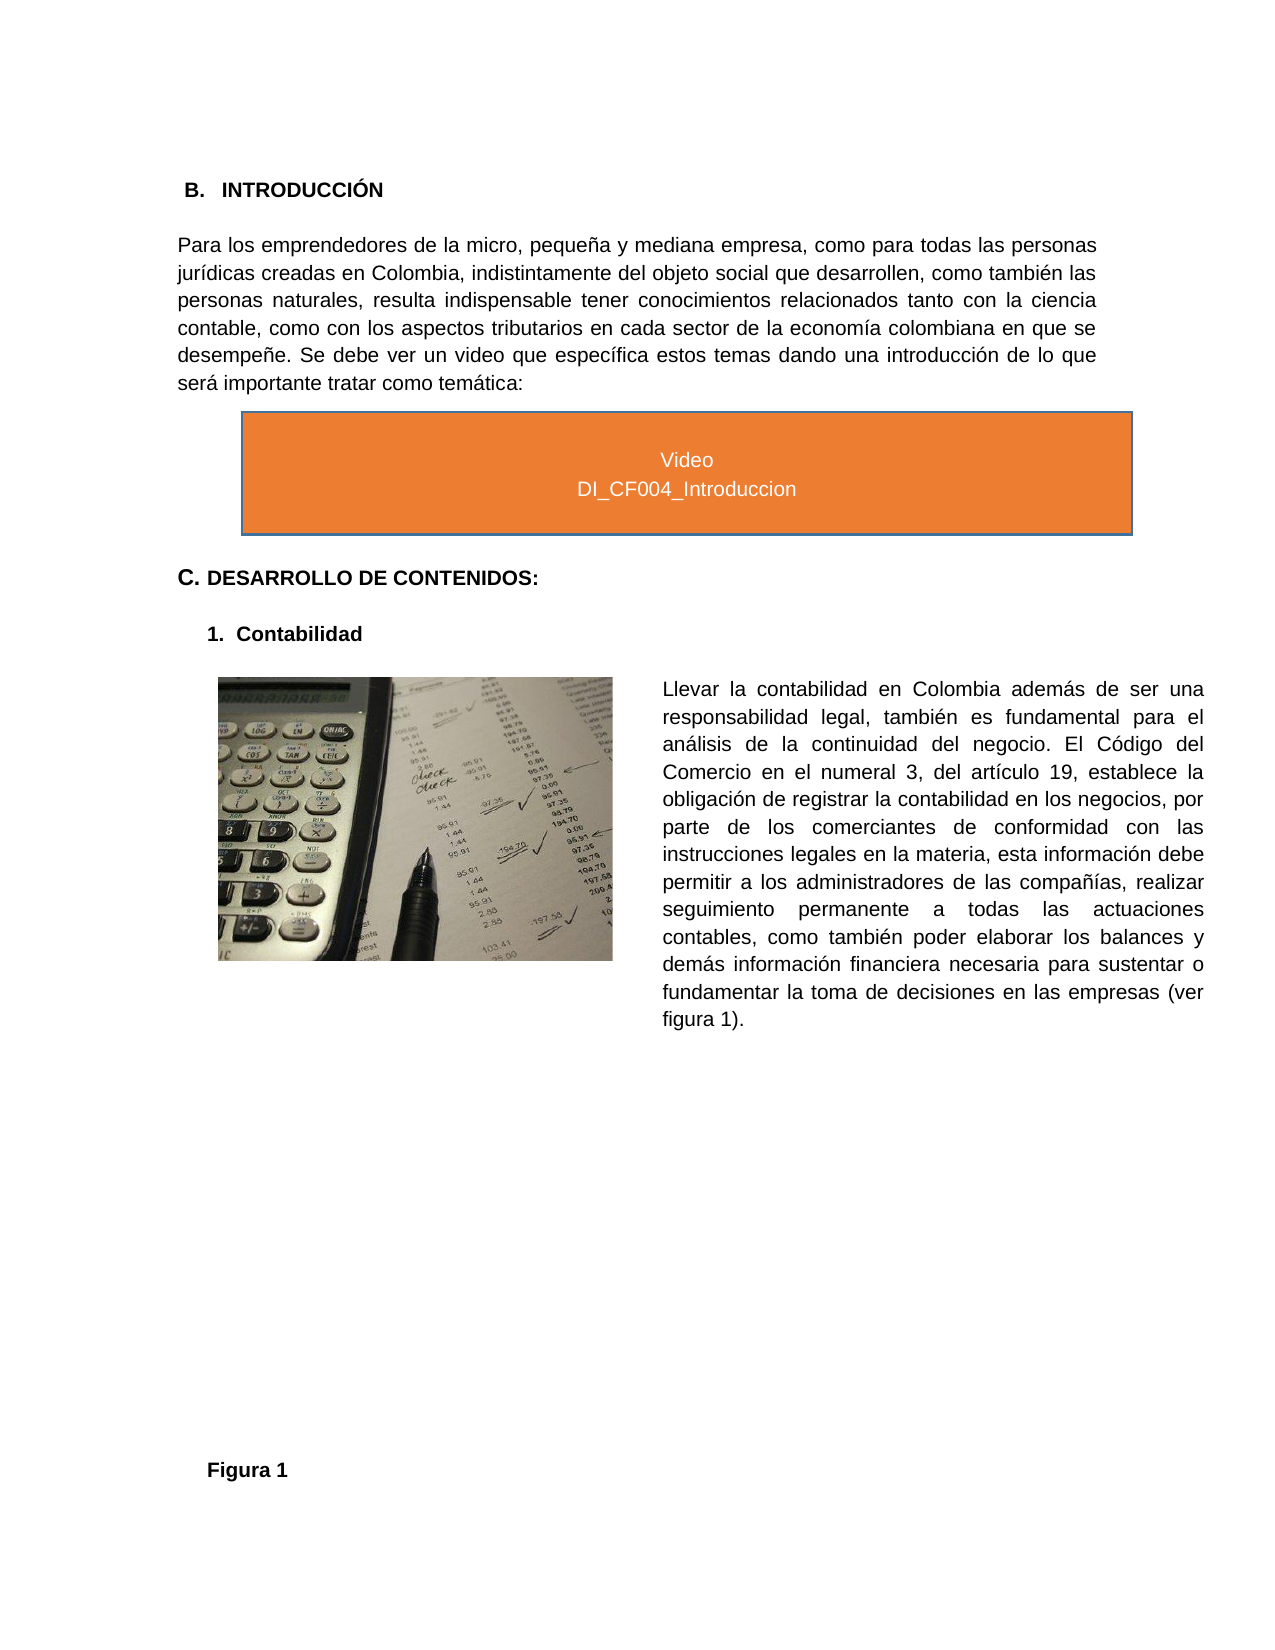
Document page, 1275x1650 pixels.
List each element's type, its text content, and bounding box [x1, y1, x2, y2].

table_header Llevar la contabilidad en Colombia además de ser una responsabilidad legal, también es fundamental para el análisis de la continuidad del negocio. El Código del Comercio en el numeral 3, del artículo 19, establece la obligación de registrar la contabilidad en los negocios, por parte de los comerciantes de conformidad con las instrucciones legales en la materia, esta información debe permitir a los administradores de las compañías, realizar seguimiento permanente a todas las actuaciones contables, como también poder elaborar los balances y demás información financiera necesaria para sustentar o fundamentar la toma de decisiones en las empresas (ver figura 1). [621, 677, 1216, 1035]
text Figura 1 [207, 1458, 1098, 1482]
picture [218, 677, 613, 961]
list DESARROLLO DE CONTENIDOS: [177, 564, 1098, 591]
table_header [207, 677, 621, 1035]
list Contabilidad [207, 622, 1098, 646]
list INTRODUCCIÓN [184, 178, 1098, 202]
text Para los emprendedores de la micro, pequeña y mediana empresa, como para todas las personas jurídicas creadas en Colombia, indistintamente del objeto social que desarrollen, como también las personas naturales, resulta indispensable tener conocimientos relacionados tanto con la ciencia contable, como con los aspectos tributarios en cada sector de la economía colombiana en que se desempeñe. Se debe ver un video que específica estos temas dando una introducción de lo que será importante tratar como temática: [177, 233, 1098, 394]
